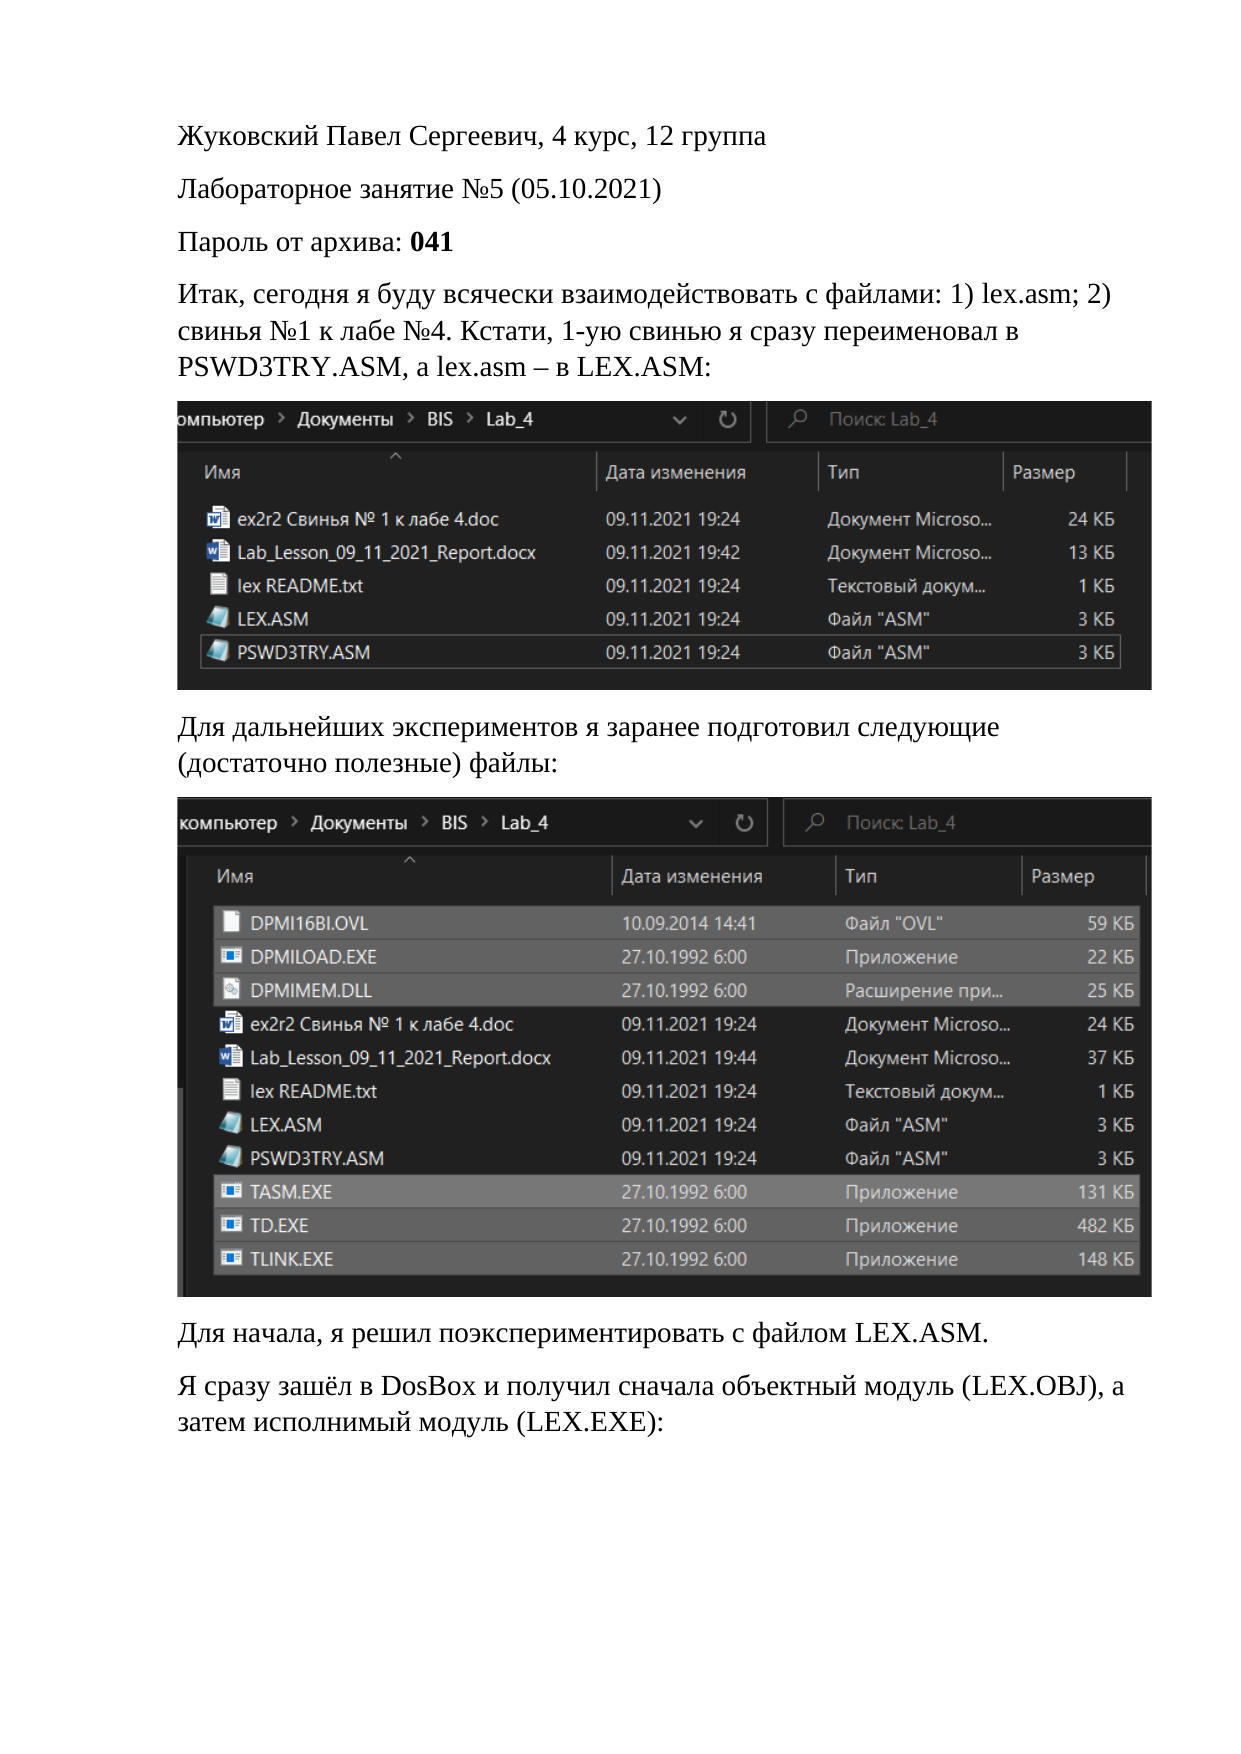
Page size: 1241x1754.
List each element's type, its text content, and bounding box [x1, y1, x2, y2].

text Лабораторное занятие №5 (05.10.2021) [177, 171, 1152, 204]
text Я сразу зашёл в DosBox и получил сначала объектный модуль (LEX.OBJ), а затем исполнимый модуль (LEX.EXE): [177, 1368, 1152, 1438]
text Пароль от архива: 041 [177, 224, 1152, 257]
text Итак, сегодня я буду всячески взаимодействовать с файлами: 1) lex.asm; 2) свинья №1 к лабе №4. Кстати, 1-ую свинью я сразу переименовал в PSWD3TRY.ASM, а lex.asm – в LEX.ASM: [177, 277, 1152, 382]
text Для дальнейших экспериментов я заранее подготовил следующие (достаточно полезные) файлы: [177, 709, 1152, 778]
text Для начала, я решил поэкспериментировать с файлом LEX.ASM. [177, 1316, 1152, 1349]
picture [177, 401, 1152, 690]
picture [177, 797, 1152, 1297]
text Жуковский Павел Сергеевич, 4 курс, 12 группа [177, 118, 1152, 152]
